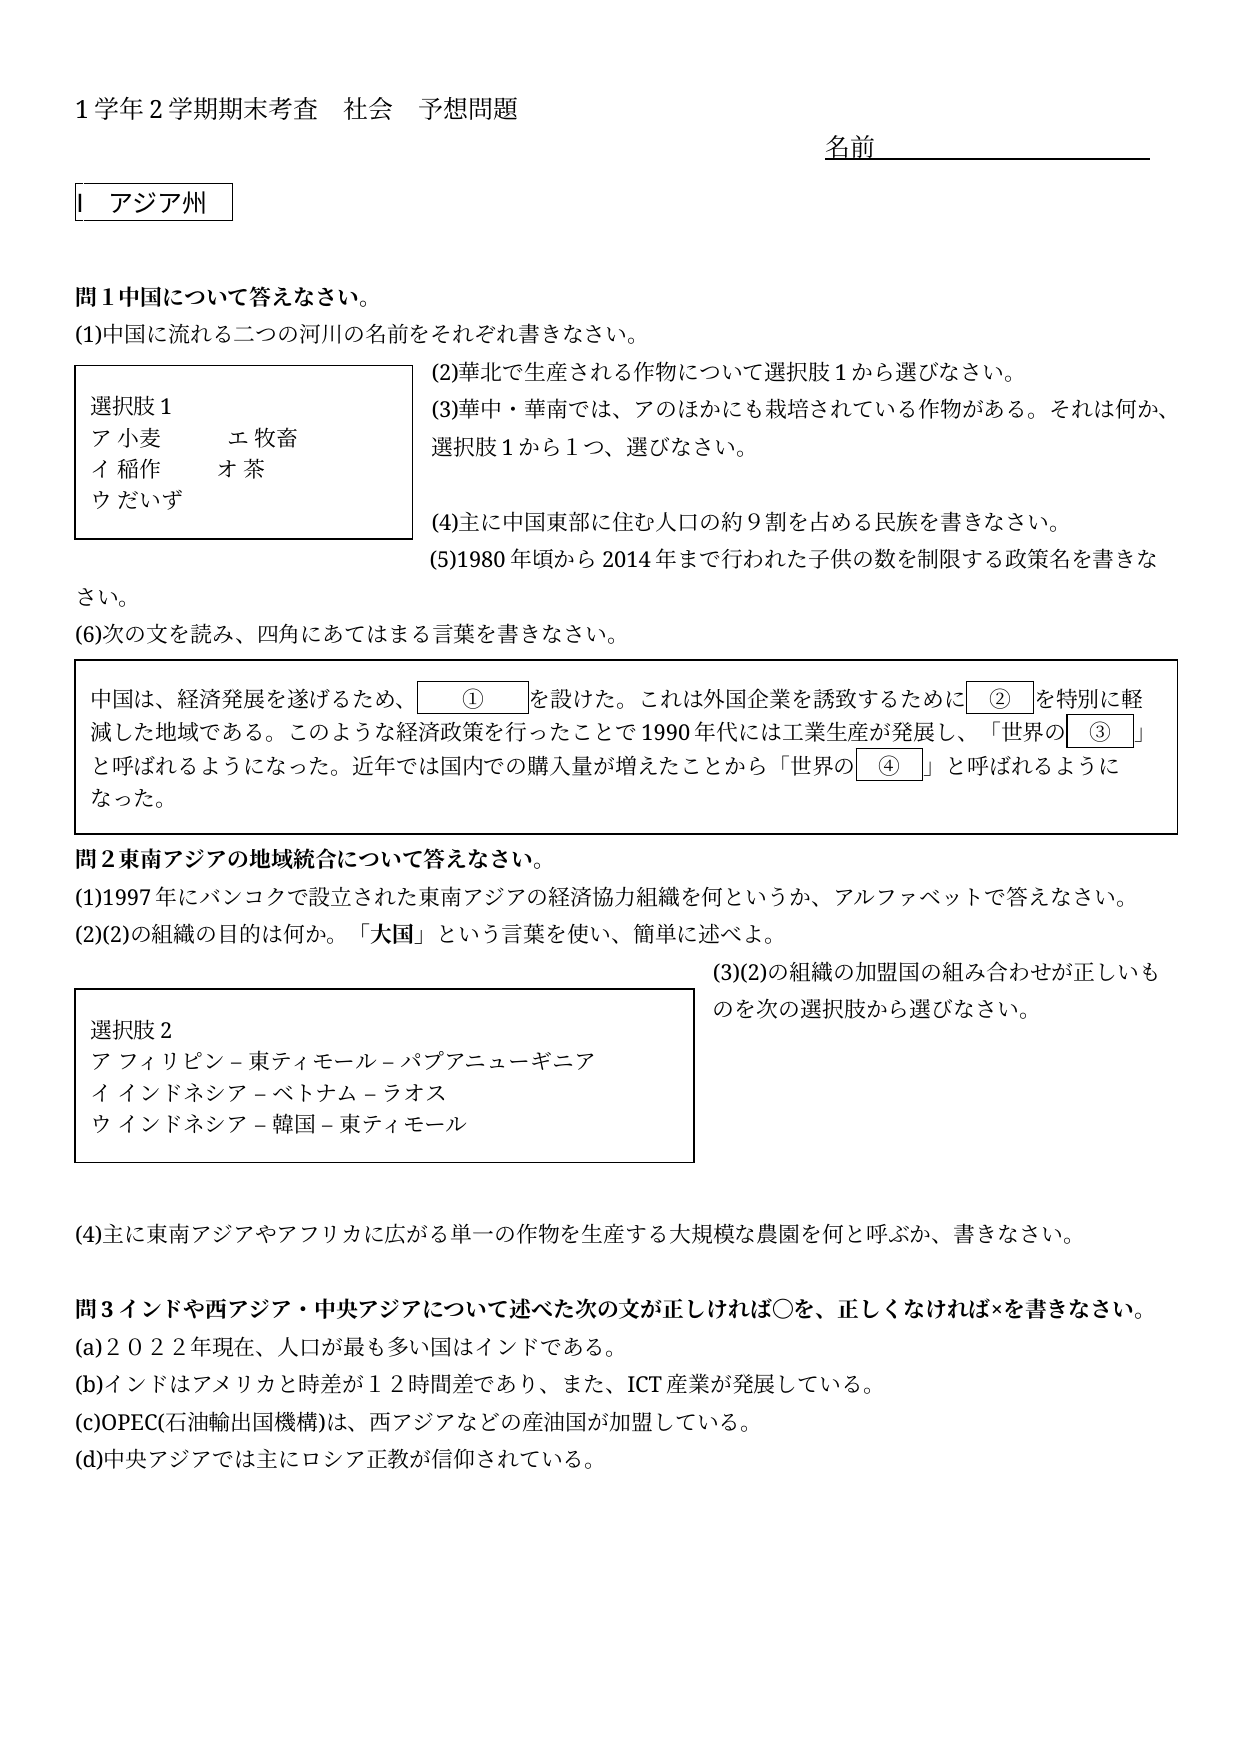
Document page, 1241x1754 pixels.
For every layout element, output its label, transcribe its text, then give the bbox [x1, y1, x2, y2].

text (d)中央アジアでは主にロシア正教が信仰されている。 [75, 1439, 1165, 1477]
text 問２東南アジアの地域統合について答えなさい。 [75, 835, 1165, 877]
text 1学年2学期期末考査 社会 予想問題 [75, 89, 1165, 127]
text (2)華北で生産される作物について選択肢1から選びなさい。 [75, 352, 1165, 389]
text (b)インドはアメリカと時差が１２時間差であり、また、ICT産業が発展している。 [75, 1364, 1165, 1402]
text (4)主に東南アジアやアフリカに広がる単一の作物を生産する大規模な農園を何と呼ぶか、書きなさい。 [75, 1214, 1165, 1252]
text (1)中国に流れる二つの河川の名前をそれぞれ書きなさい。 [75, 314, 1165, 352]
text 問１中国について答えなさい。 [75, 277, 1165, 314]
text (1)1997年にバンコクで設立された東南アジアの経済協力組織を何というか、アルファベットで答えなさい。 [75, 877, 1165, 914]
text (4)主に中国東部に住む人口の約９割を占める民族を書きなさい。 [413, 502, 1165, 539]
text (3)(2)の組織の加盟国の組み合わせが正しいものを次の選択肢から選びなさい。 [75, 952, 1165, 1027]
text Ⅰ アジア州 [75, 164, 1165, 239]
text (6)次の文を読み、四角にあてはまる言葉を書きなさい。 [75, 614, 1165, 652]
text (c)OPEC(石油輸出国機構)は、西アジアなどの産油国が加盟している。 [75, 1402, 1165, 1439]
text (2)(2)の組織の目的は何か。「大国」という言葉を使い、簡単に述べよ。 [75, 914, 1165, 952]
text (5)1980年頃から2014年まで行われた子供の数を制限する政策名を書きなさい。 [75, 539, 1165, 614]
text 名前 [75, 127, 1165, 164]
text 問3インドや西アジア・中央アジアについて述べた次の文が正しければ〇を、正しくなければ×を書きなさい。 [75, 1289, 1165, 1327]
text (3)華中・華南では、アのほかにも栽培されている作物がある。それは何か、選択肢1から１つ、選びなさい。 [413, 389, 1165, 464]
text (a)２０２２年現在、人口が最も多い国はインドである。 [75, 1327, 1165, 1364]
